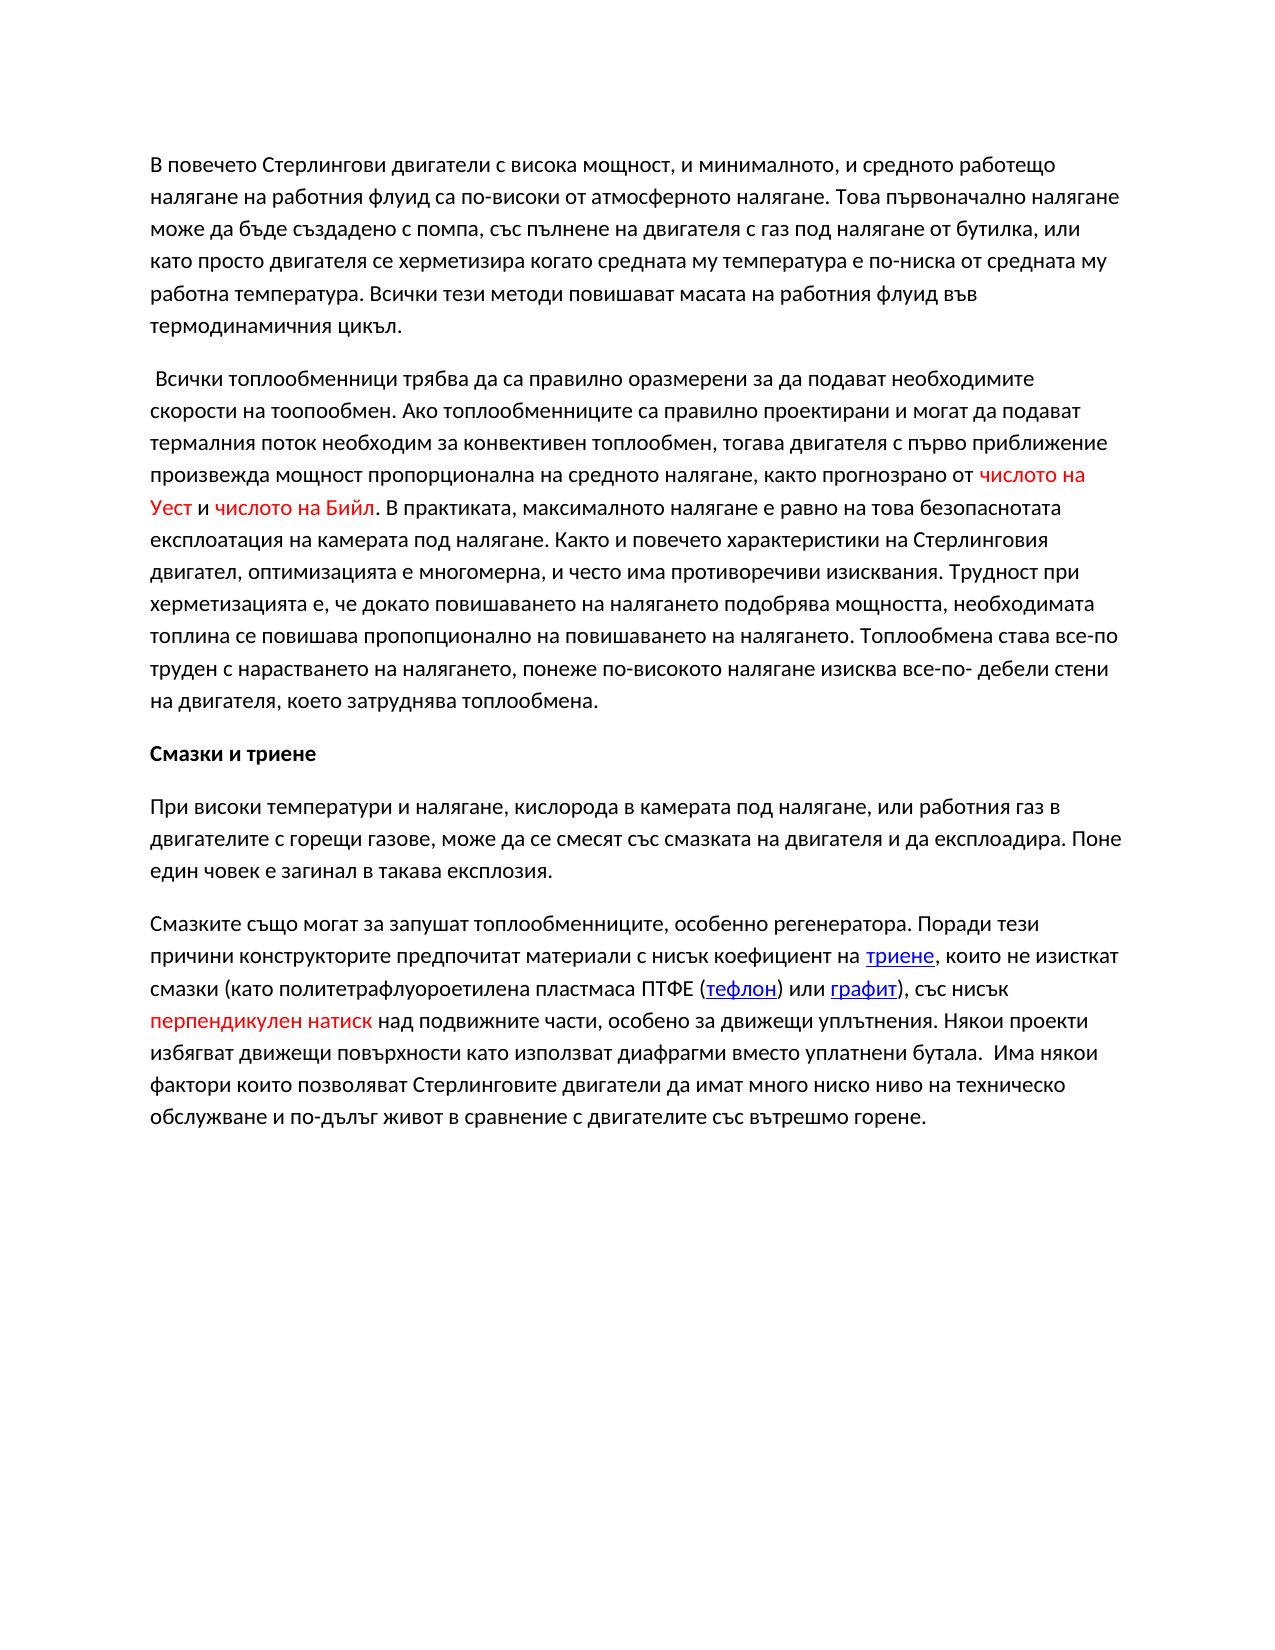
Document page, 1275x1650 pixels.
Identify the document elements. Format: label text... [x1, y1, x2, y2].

text Всички топлообменници трябва да са правилно оразмерени за да подават необходимите скорости на тоопообмен. Ако топлообменниците са правилно проектирани и могат да подават термалния поток необходим за конвективен топлообмен, тогава двигателя с първо приближение произвежда мощност пропорционална на средното налягане, както прогнозрано от числото на Уест и числото на Бийл. В практиката, максималното налягане е равно на това безопаснотата експлоатация на камерата под налягане. Както и повечето характеристики на Стерлинговия двигател, оптимизацията е многомерна, и често има противоречиви изисквания. Трудност при херметизацията е, че докато повишаването на налягането подобрява мощността, необходимата топлина се повишава пропопционално на повишаването на налягането. Топлообмена става все-по труден с нарастването на налягането, понеже по-високото налягане изисква все-по- дебели стени на двигателя, което затруднява топлообмена. [150, 364, 1125, 714]
text При високи температури и налягане, кислорода в камерата под налягане, или работния газ в двигателите с горещи газове, може да се смесят със смазката на двигателя и да експлоадира. Поне един човек е загинал в такава експлозия. [150, 792, 1125, 884]
text Смазки и триене [150, 739, 1125, 767]
text В повечето Стерлингови двигатели с висока мощност, и минималното, и средното работещо налягане на работния флуид са по-високи от атмосферното налягане. Това първоначално налягане може да бъде създадено с помпа, със пълнене на двигателя с газ под налягане от бутилка, или като просто двигателя се херметизира когато средната му температура е по-ниска от средната му работна температура. Всички тези методи повишават масата на работния флуид във термодинамичния цикъл. [150, 150, 1125, 339]
text Смазките също могат за запушат топлообменниците, особенно регенератора. Поради тези причини конструкторите предпочитат материали с нисък коефициент на триене, които не изисткат смазки (като политетрафлуороетилена пластмаса ПТФЕ (тефлон) или графит), със нисък перпендикулен натиск над подвижните части, особено за движещи уплътнения. Някои проекти избягват движещи повърхности като използват диафрагми вместо уплатнени бутала. Има някои фактори които позволяват Стерлинговите двигатели да имат много ниско ниво на техническо обслужване и по-дълъг живот в сравнение с двигателите със вътрешмо горене. [150, 909, 1125, 1130]
